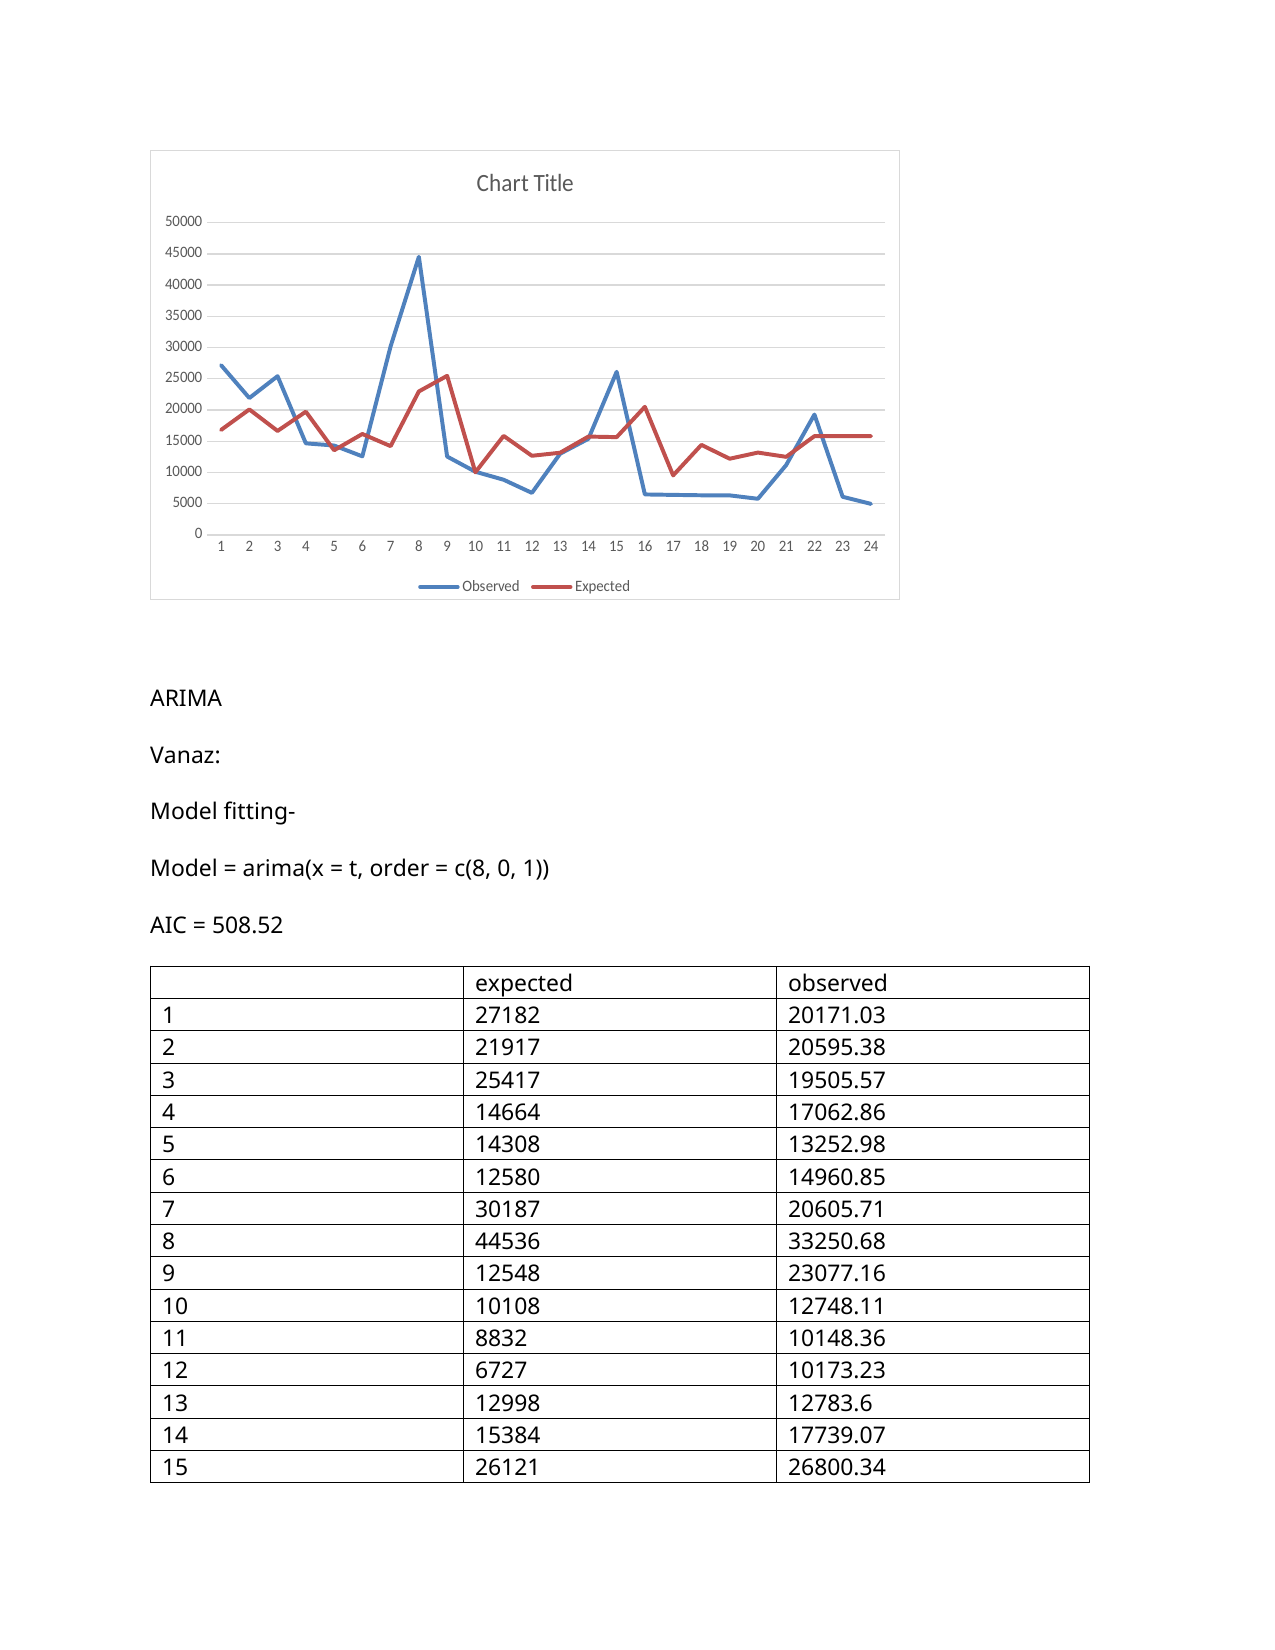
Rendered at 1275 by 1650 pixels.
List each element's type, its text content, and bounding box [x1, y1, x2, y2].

table_cell 7 [151, 1193, 463, 1224]
table_cell 12548 [464, 1257, 776, 1288]
text Vanaz: [150, 738, 1125, 770]
table_cell 2 [151, 1031, 463, 1062]
table_cell 10 [151, 1290, 463, 1321]
table_header [151, 967, 463, 998]
table_cell 14308 [464, 1128, 776, 1159]
table_cell 8 [151, 1225, 463, 1256]
table_cell 14960.85 [777, 1160, 1089, 1192]
table_cell 13 [151, 1386, 463, 1418]
table_cell 9 [151, 1257, 463, 1288]
table_cell 12783.6 [777, 1386, 1089, 1418]
text Model = arima(x = t, order = c(8, 0, 1)) [150, 852, 1125, 883]
table_cell 6727 [464, 1354, 776, 1385]
table_cell 17062.86 [777, 1096, 1089, 1127]
table_cell 19505.57 [777, 1064, 1089, 1095]
table_cell 26800.34 [777, 1451, 1089, 1482]
table_cell 17739.07 [777, 1419, 1089, 1450]
table_cell 30187 [464, 1193, 776, 1224]
table_cell 15 [151, 1451, 463, 1482]
table_cell 27182 [464, 999, 776, 1030]
table_header observed [777, 967, 1089, 998]
table_cell 33250.68 [777, 1225, 1089, 1256]
table_header expected [464, 967, 776, 998]
table_cell 14664 [464, 1096, 776, 1127]
table_cell 10173.23 [777, 1354, 1089, 1385]
table_cell 12998 [464, 1386, 776, 1418]
table_cell 3 [151, 1064, 463, 1095]
table_cell 20605.71 [777, 1193, 1089, 1224]
table_cell 14 [151, 1419, 463, 1450]
table_cell 10148.36 [777, 1322, 1089, 1353]
table_cell 20595.38 [777, 1031, 1089, 1062]
table_cell 11 [151, 1322, 463, 1353]
text Model fitting- [150, 795, 1125, 827]
table_cell 5 [151, 1128, 463, 1159]
table_cell 1 [151, 999, 463, 1030]
table_cell 13252.98 [777, 1128, 1089, 1159]
table_cell 12748.11 [777, 1290, 1089, 1321]
table_cell 20171.03 [777, 999, 1089, 1030]
text AIC = 508.52 [150, 909, 1125, 940]
table_cell 6 [151, 1160, 463, 1192]
table_cell 44536 [464, 1225, 776, 1256]
table_cell 23077.16 [777, 1257, 1089, 1288]
text ARIMA [150, 682, 1125, 713]
table_cell 10108 [464, 1290, 776, 1321]
table_cell 25417 [464, 1064, 776, 1095]
table_cell 12580 [464, 1160, 776, 1192]
table_cell 8832 [464, 1322, 776, 1353]
table_cell 26121 [464, 1451, 776, 1482]
table_cell 15384 [464, 1419, 776, 1450]
table_cell 21917 [464, 1031, 776, 1062]
table_cell 12 [151, 1354, 463, 1385]
table_cell 4 [151, 1096, 463, 1127]
